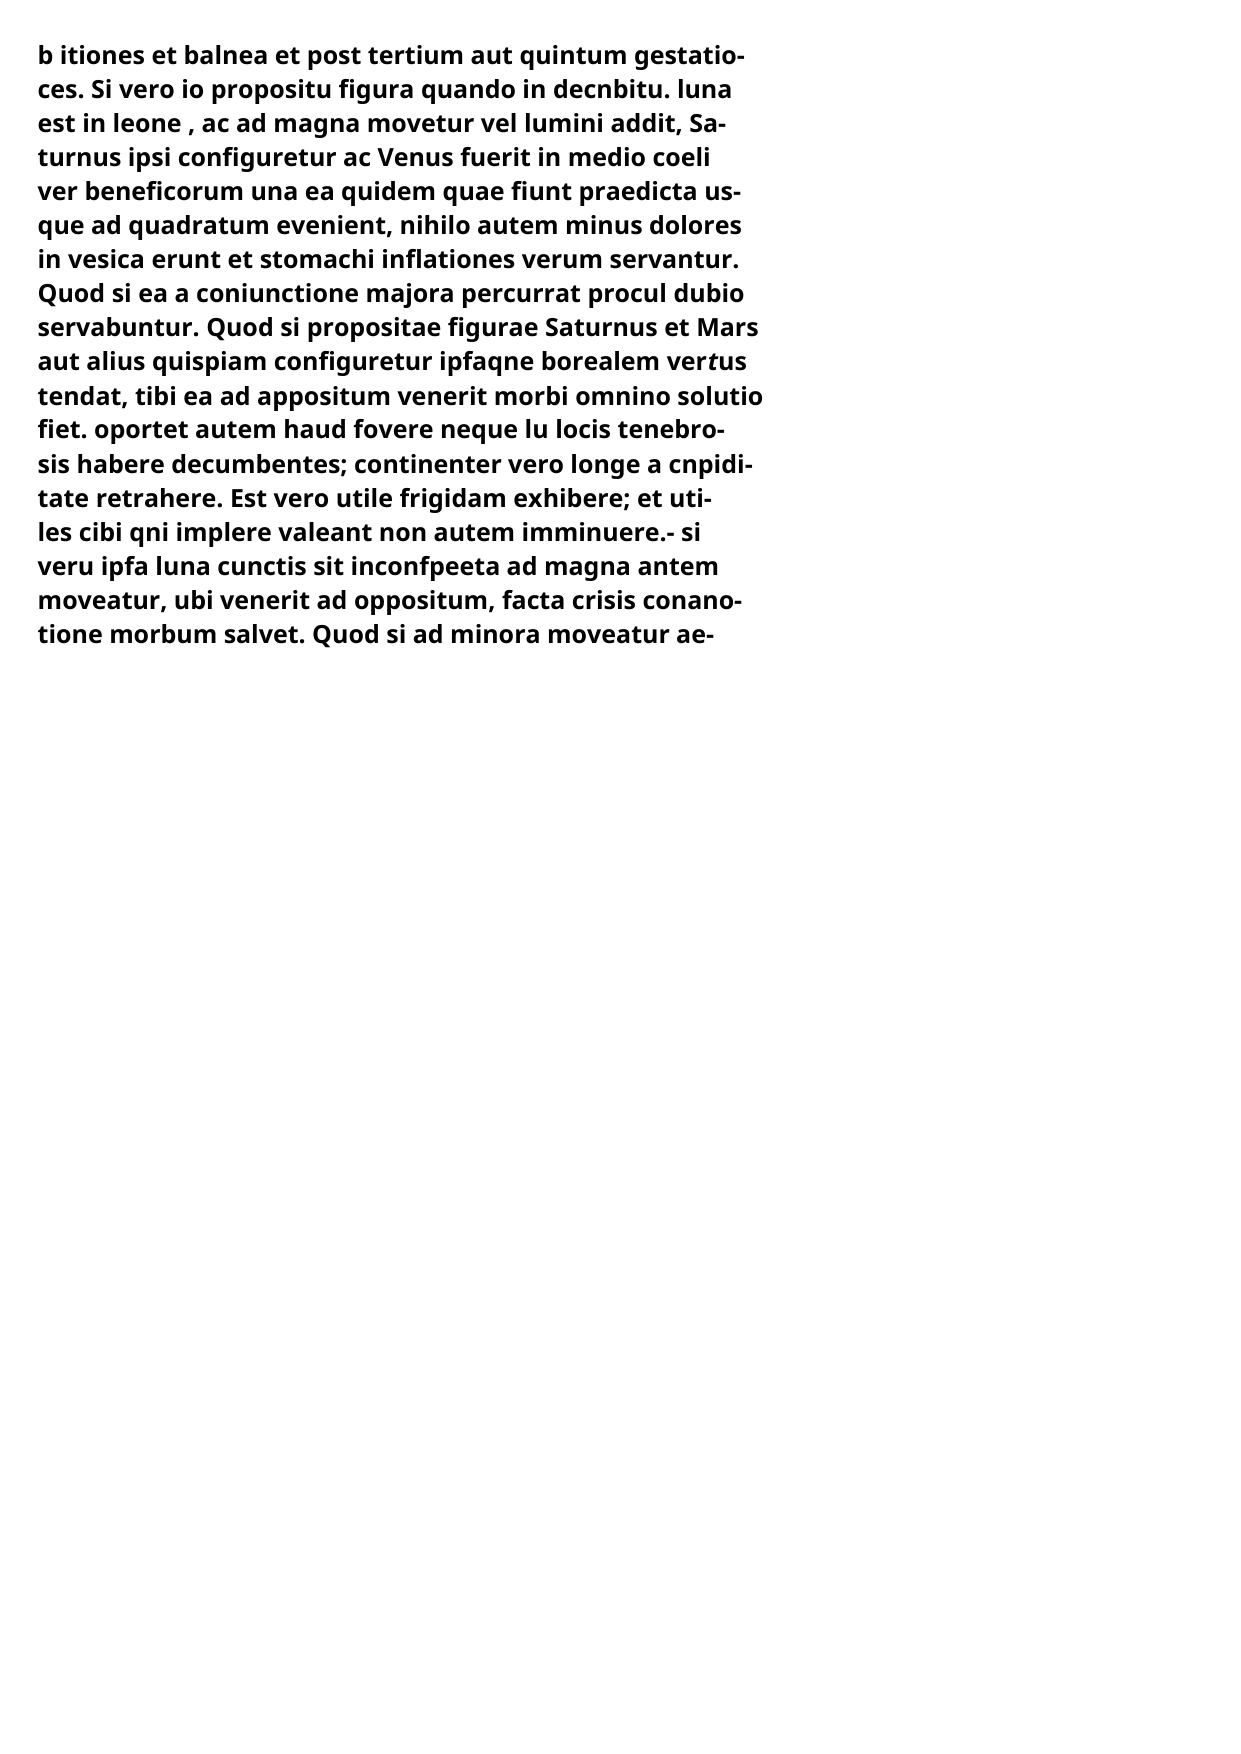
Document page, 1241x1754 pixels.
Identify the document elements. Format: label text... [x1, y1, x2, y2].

text b itiones et balnea et post tertium aut quintum gestatio- ces. Si vero io propositu figura quando in decnbitu. luna est in leone , ac ad magna movetur vel lumini addit, Sa- turnus ipsi configuretur ac Venus fuerit in medio coeli ver beneficorum una ea quidem quae fiunt praedicta us- que ad quadratum evenient, nihilo autem minus dolores in vesica erunt et stomachi inflationes verum servantur. Quod si ea a coniunctione majora percurrat procul dubio servabuntur. Quod si propositae figurae Saturnus et Mars aut alius quispiam configuretur ipfaqne borealem vertus tendat, tibi ea ad appositum venerit morbi omnino solutio fiet. oportet autem haud fovere neque lu locis tenebro- sis habere decumbentes; continenter vero longe a cnpidi- tate retrahere. Est vero utile frigidam exhibere; et uti- les cibi qni implere valeant non autem imminuere.- si veru ipfa luna cunctis sit inconfpeeta ad magna antem moveatur, ubi venerit ad oppositum, facta crisis conano- tione morbum salvet. Quod si ad minora moveatur ae- [37, 37, 1203, 651]
